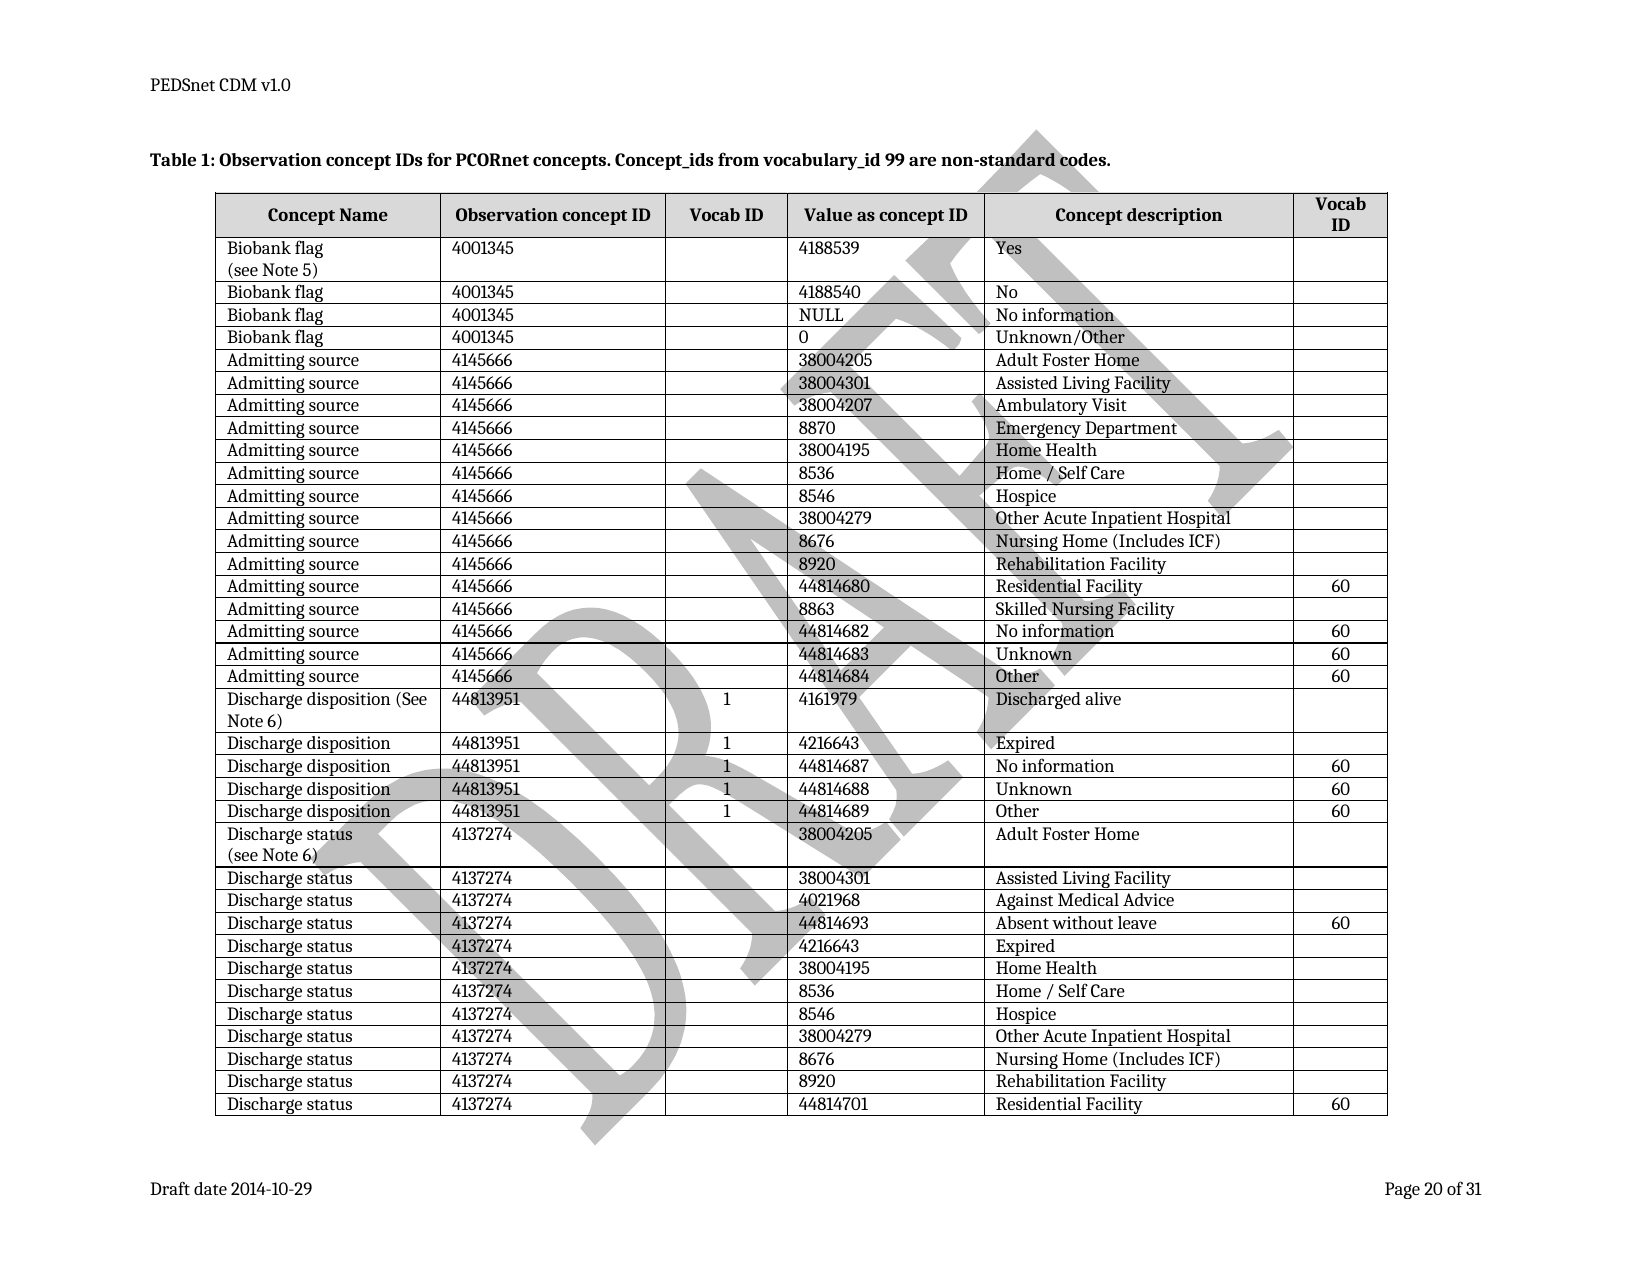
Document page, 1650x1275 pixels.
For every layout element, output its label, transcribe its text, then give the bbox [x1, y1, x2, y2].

table_cell 8920 [788, 1071, 984, 1092]
table_cell 4145666 [441, 576, 665, 597]
table_cell 44814684 [788, 666, 984, 688]
table_cell [1294, 238, 1387, 281]
table_cell [666, 304, 787, 326]
table_cell Unknown [985, 778, 1293, 799]
table_cell 8546 [788, 485, 984, 507]
table_cell [1294, 350, 1387, 371]
table_cell Discharge status [216, 958, 440, 979]
table_cell 44813951 [441, 755, 665, 777]
table_cell 44814682 [788, 621, 984, 642]
table_cell [1294, 530, 1387, 552]
table_cell 1 [666, 801, 787, 822]
table_cell 4188539 [788, 238, 984, 281]
table_cell 60 [1294, 913, 1387, 934]
table_cell Emergency Department [985, 417, 1293, 439]
table_cell Assisted Living Facility [985, 868, 1293, 889]
table_cell Residential Facility [985, 576, 1293, 597]
table_cell 8546 [788, 1003, 984, 1024]
table_cell [666, 440, 787, 462]
table_cell Discharge status [216, 1003, 440, 1024]
table_cell 60 [1294, 778, 1387, 799]
table_cell Admitting source [216, 598, 440, 620]
table_cell 4216643 [788, 935, 984, 957]
table_cell 60 [1294, 576, 1387, 597]
table_cell Admitting source [216, 530, 440, 552]
table_cell Expired [985, 733, 1293, 754]
table_cell [666, 644, 787, 665]
table_cell Admitting source [216, 485, 440, 507]
table_cell 8536 [788, 980, 984, 1002]
table_cell 44814689 [788, 801, 984, 822]
table_cell Admitting source [216, 417, 440, 439]
table_cell 4137274 [441, 1048, 665, 1070]
table_cell 4137274 [441, 868, 665, 889]
table_cell Rehabilitation Facility [985, 553, 1293, 574]
table_cell Discharge disposition [216, 755, 440, 777]
table_cell Home Health [985, 440, 1293, 462]
table_cell [666, 508, 787, 529]
table_cell [1294, 1071, 1387, 1092]
table_cell Discharge status (see Note 6) [216, 823, 440, 866]
table_cell [666, 327, 787, 348]
table_cell 4145666 [441, 598, 665, 620]
table_cell [1294, 485, 1387, 507]
table_cell 44814693 [788, 913, 984, 934]
table_cell Admitting source [216, 644, 440, 665]
table_cell 60 [1294, 621, 1387, 642]
table_cell 4137274 [441, 935, 665, 957]
table_cell Assisted Living Facility [985, 372, 1293, 394]
table_cell [1294, 1026, 1387, 1047]
table_cell Other [985, 666, 1293, 688]
table_cell No [985, 282, 1293, 303]
table_cell [1294, 868, 1387, 889]
table_cell 38004205 [788, 823, 984, 866]
table_cell [1294, 282, 1387, 303]
table_cell 44814701 [788, 1094, 984, 1115]
table_header Value as concept ID [788, 194, 984, 237]
table_cell 4145666 [441, 372, 665, 394]
table_cell 4137274 [441, 823, 665, 866]
table_cell 44813951 [441, 778, 665, 799]
table_cell Unknown [985, 644, 1293, 665]
table_cell [666, 958, 787, 979]
table_cell 8870 [788, 417, 984, 439]
table_cell Discharge status [216, 868, 440, 889]
table_cell Discharge status [216, 890, 440, 912]
table_cell [666, 868, 787, 889]
table_cell [666, 1026, 787, 1047]
table_cell Discharge disposition [216, 801, 440, 822]
table_cell 44814688 [788, 778, 984, 799]
table_cell [1294, 598, 1387, 620]
table_cell 4137274 [441, 1026, 665, 1047]
table_cell Biobank flag [216, 304, 440, 326]
table_header Concept Name [216, 194, 440, 237]
table_cell [1294, 958, 1387, 979]
table_cell [666, 598, 787, 620]
table_cell Admitting source [216, 508, 440, 529]
table_cell [666, 282, 787, 303]
table_cell 38004301 [788, 372, 984, 394]
table_cell Admitting source [216, 621, 440, 642]
table_cell [666, 1048, 787, 1070]
table_cell Discharge disposition (See Note 6) [216, 689, 440, 732]
table_cell Yes [985, 238, 1293, 281]
table_cell 60 [1294, 755, 1387, 777]
table_cell [1294, 1003, 1387, 1024]
table_header Observation concept ID [441, 194, 665, 237]
table_cell 4145666 [441, 666, 665, 688]
table_cell Biobank flag [216, 327, 440, 348]
table_cell Home / Self Care [985, 980, 1293, 1002]
table_cell 38004195 [788, 440, 984, 462]
table_cell [666, 530, 787, 552]
table_cell Biobank flag (see Note 5) [216, 238, 440, 281]
table_cell Admitting source [216, 350, 440, 371]
table_cell Discharge status [216, 1094, 440, 1115]
table_cell 38004279 [788, 508, 984, 529]
table_cell Admitting source [216, 372, 440, 394]
table_cell [1294, 395, 1387, 416]
table_cell 4145666 [441, 644, 665, 665]
table_cell Admitting source [216, 576, 440, 597]
table_cell [666, 576, 787, 597]
table_cell Biobank flag [216, 282, 440, 303]
table_cell 4137274 [441, 913, 665, 934]
table_cell Nursing Home (Includes ICF) [985, 530, 1293, 552]
table_cell Rehabilitation Facility [985, 1071, 1293, 1092]
table_header Vocab ID [1294, 194, 1387, 237]
table_cell [666, 417, 787, 439]
table_cell Discharged alive [985, 689, 1293, 732]
table_cell 4145666 [441, 621, 665, 642]
table_cell No information [985, 304, 1293, 326]
table_cell 4021968 [788, 890, 984, 912]
table_cell [666, 395, 787, 416]
table_cell Adult Foster Home [985, 823, 1293, 866]
table_cell [1294, 440, 1387, 462]
table_cell Discharge status [216, 935, 440, 957]
table_cell [666, 890, 787, 912]
table_cell 4001345 [441, 282, 665, 303]
table_cell 4145666 [441, 395, 665, 416]
table_cell 4145666 [441, 530, 665, 552]
table_cell 60 [1294, 644, 1387, 665]
table_cell 38004207 [788, 395, 984, 416]
table_cell [1294, 980, 1387, 1002]
table_cell 4145666 [441, 417, 665, 439]
table_cell 44814687 [788, 755, 984, 777]
table_cell Residential Facility [985, 1094, 1293, 1115]
table_cell 4145666 [441, 508, 665, 529]
table_cell 4137274 [441, 958, 665, 979]
table_cell 38004205 [788, 350, 984, 371]
table_cell [666, 980, 787, 1002]
table_cell 8676 [788, 1048, 984, 1070]
table_cell Other Acute Inpatient Hospital [985, 508, 1293, 529]
table_cell [1294, 372, 1387, 394]
table_cell 44814680 [788, 576, 984, 597]
table_cell Home Health [985, 958, 1293, 979]
table_cell 8920 [788, 553, 984, 574]
table_cell 4161979 [788, 689, 984, 732]
table_cell 4137274 [441, 980, 665, 1002]
table_cell 4001345 [441, 327, 665, 348]
table_header Concept description [985, 194, 1293, 237]
table_cell Hospice [985, 1003, 1293, 1024]
table_cell [666, 1071, 787, 1092]
table_cell 4001345 [441, 304, 665, 326]
table_cell [666, 913, 787, 934]
table_cell 8863 [788, 598, 984, 620]
table_cell Adult Foster Home [985, 350, 1293, 371]
table_cell 4188540 [788, 282, 984, 303]
table_cell 44813951 [441, 689, 665, 732]
table_cell 44813951 [441, 733, 665, 754]
table_header Vocab ID [666, 194, 787, 237]
table_cell [1294, 553, 1387, 574]
table_cell 60 [1294, 801, 1387, 822]
table_cell [1294, 463, 1387, 484]
table_cell 4137274 [441, 1094, 665, 1115]
table_cell Admitting source [216, 395, 440, 416]
table_cell [1294, 823, 1387, 866]
table_cell [1294, 689, 1387, 732]
table_cell [666, 1094, 787, 1115]
table_cell 1 [666, 778, 787, 799]
table_cell 60 [1294, 666, 1387, 688]
table_cell 8536 [788, 463, 984, 484]
table_cell 4145666 [441, 440, 665, 462]
table_cell Discharge status [216, 913, 440, 934]
table_cell [666, 1003, 787, 1024]
table_cell Discharge status [216, 1071, 440, 1092]
table_cell 60 [1294, 1094, 1387, 1115]
table_cell 4137274 [441, 1003, 665, 1024]
table_cell Discharge disposition [216, 733, 440, 754]
table_cell Discharge status [216, 1026, 440, 1047]
table_cell 4001345 [441, 238, 665, 281]
table_cell Other [985, 801, 1293, 822]
table_cell [666, 350, 787, 371]
table_cell [666, 463, 787, 484]
table_cell [1294, 1048, 1387, 1070]
table_cell Ambulatory Visit [985, 395, 1293, 416]
table_cell Absent without leave [985, 913, 1293, 934]
table_cell [1294, 508, 1387, 529]
table_cell 38004279 [788, 1026, 984, 1047]
table_cell Expired [985, 935, 1293, 957]
table_cell Nursing Home (Includes ICF) [985, 1048, 1293, 1070]
table_cell NULL [788, 304, 984, 326]
table_cell No information [985, 755, 1293, 777]
table_cell No information [985, 621, 1293, 642]
table_cell [1294, 417, 1387, 439]
table_cell [666, 553, 787, 574]
table_cell 4145666 [441, 350, 665, 371]
table_cell 1 [666, 755, 787, 777]
table_cell 4145666 [441, 553, 665, 574]
table_cell [666, 485, 787, 507]
table_cell 0 [788, 327, 984, 348]
table_cell Discharge status [216, 1048, 440, 1070]
table_cell Hospice [985, 485, 1293, 507]
table_cell [666, 238, 787, 281]
table_cell Discharge status [216, 980, 440, 1002]
table_cell [1294, 733, 1387, 754]
table_cell Admitting source [216, 553, 440, 574]
table_cell 4145666 [441, 463, 665, 484]
table_cell [666, 621, 787, 642]
table_cell Skilled Nursing Facility [985, 598, 1293, 620]
table_cell Against Medical Advice [985, 890, 1293, 912]
table_cell 44814683 [788, 644, 984, 665]
table_cell [1294, 304, 1387, 326]
table_cell Discharge disposition [216, 778, 440, 799]
table_cell [1294, 890, 1387, 912]
table_cell Unknown/Other [985, 327, 1293, 348]
table_cell Admitting source [216, 440, 440, 462]
table_cell [1294, 327, 1387, 348]
table_cell Admitting source [216, 463, 440, 484]
table_cell Other Acute Inpatient Hospital [985, 1026, 1293, 1047]
table_cell 38004195 [788, 958, 984, 979]
table_cell 38004301 [788, 868, 984, 889]
table_cell 8676 [788, 530, 984, 552]
table_cell [666, 935, 787, 957]
table_cell Home / Self Care [985, 463, 1293, 484]
table_cell 1 [666, 689, 787, 732]
table_cell 44813951 [441, 801, 665, 822]
table_cell [666, 666, 787, 688]
table_cell [1294, 935, 1387, 957]
table_cell 4216643 [788, 733, 984, 754]
table_cell [666, 372, 787, 394]
table_cell 4145666 [441, 485, 665, 507]
table_cell [666, 823, 787, 866]
table_cell Admitting source [216, 666, 440, 688]
table_cell 1 [666, 733, 787, 754]
table_cell 4137274 [441, 1071, 665, 1092]
table_cell 4137274 [441, 890, 665, 912]
